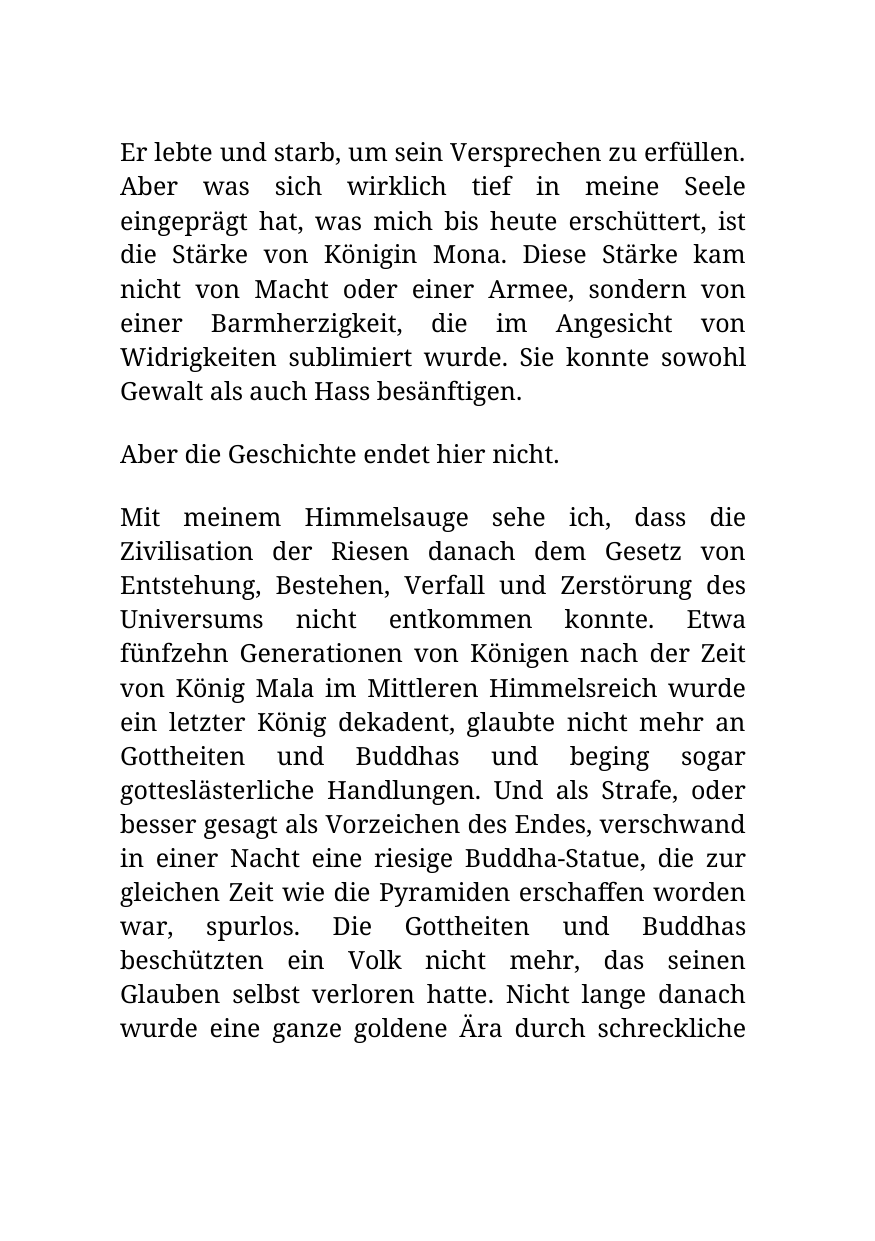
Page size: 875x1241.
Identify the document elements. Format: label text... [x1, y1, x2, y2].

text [120, 135, 747, 407]
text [120, 500, 747, 1045]
text Aber die Geschichte endet hier nicht. [120, 437, 747, 471]
